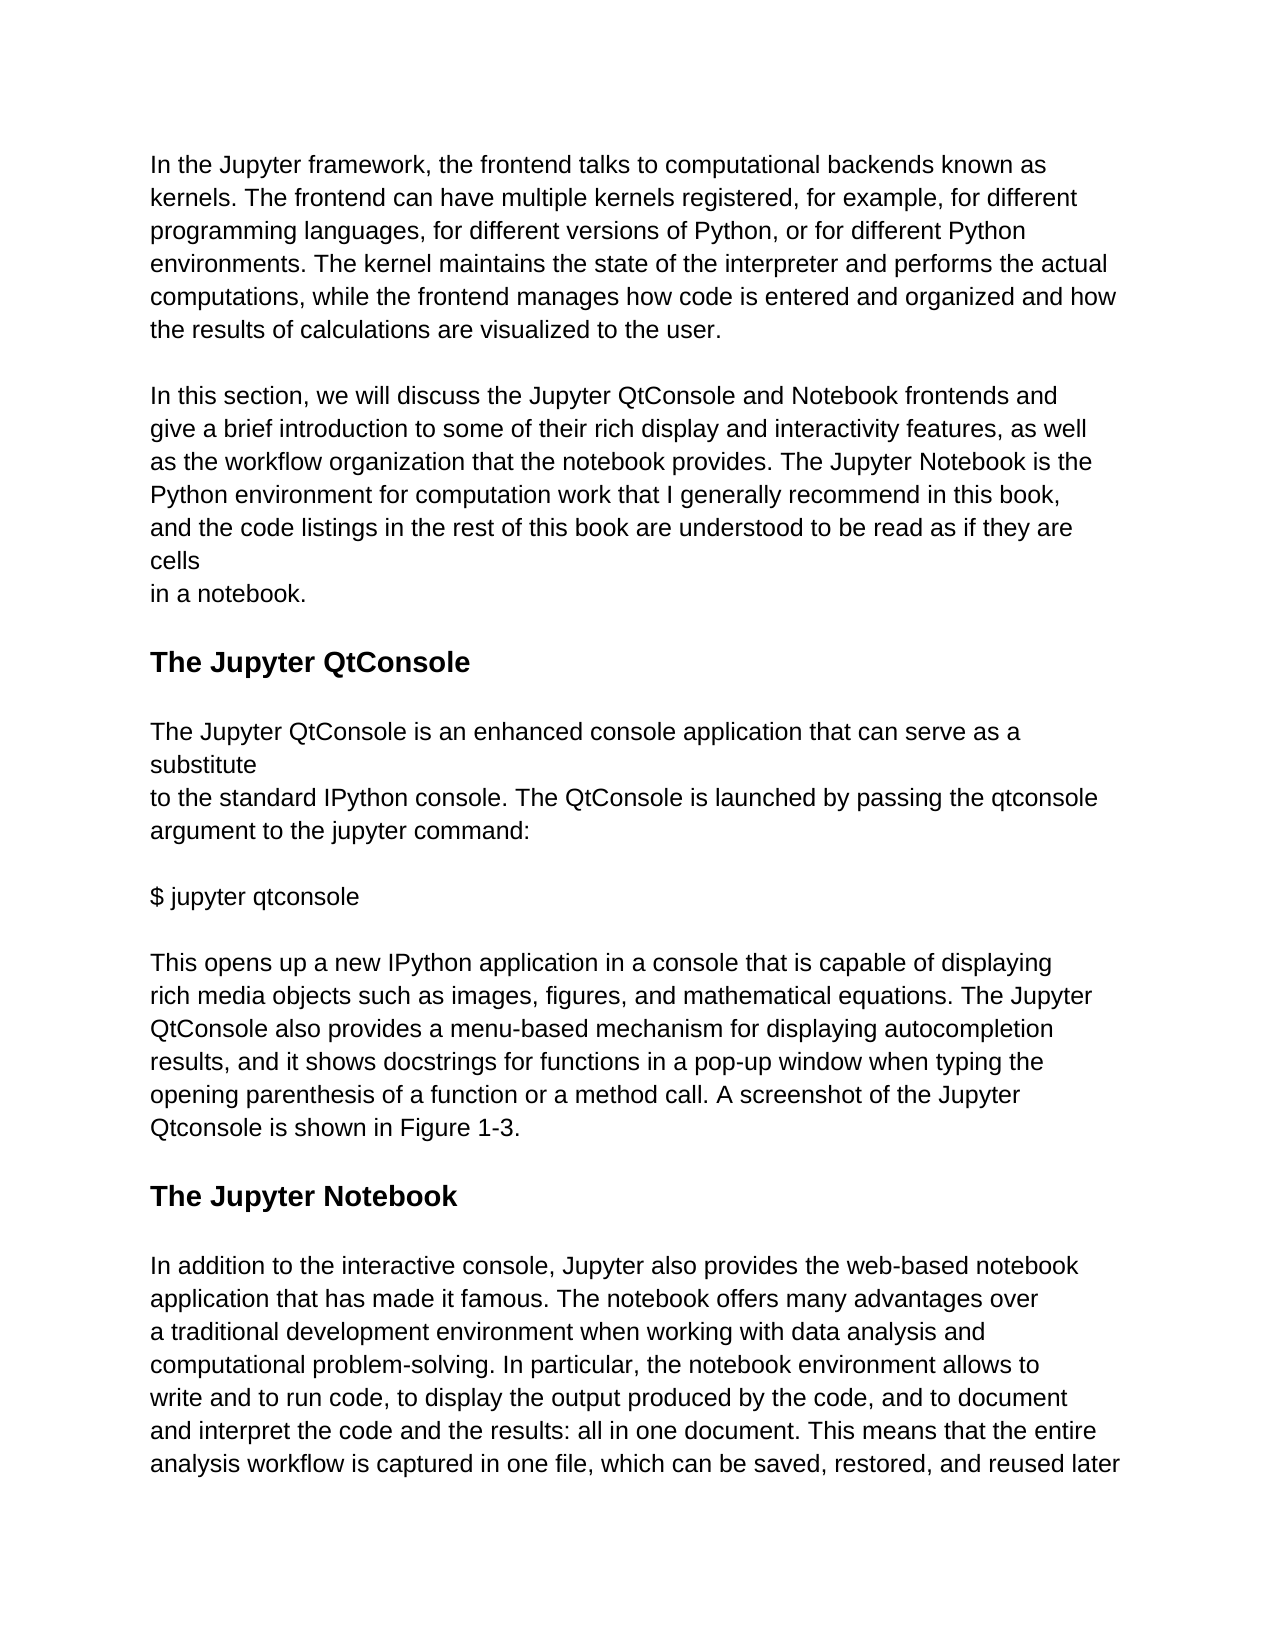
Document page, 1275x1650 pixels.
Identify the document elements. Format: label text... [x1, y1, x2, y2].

text rich media objects such as images, figures, and mathematical equations. The Jupyter [150, 981, 1125, 1010]
text analysis workflow is captured in one file, which can be saved, restored, and reused later [150, 1449, 1125, 1478]
text In this section, we will discuss the Jupyter QtConsole and Notebook frontends and [150, 381, 1125, 410]
text computations, while the frontend manages how code is entered and organized and how [150, 282, 1125, 311]
text $ jupyter qtconsole [150, 882, 1125, 911]
text opening parenthesis of a function or a method call. A screenshot of the Jupyter [150, 1080, 1125, 1109]
text programming languages, for different versions of Python, or for different Python [150, 216, 1125, 245]
text kernels. The frontend can have multiple kernels registered, for example, for different [150, 183, 1125, 212]
text as the workflow organization that the notebook provides. The Jupyter Notebook is the [150, 447, 1125, 476]
text environments. The kernel maintains the state of the interpreter and performs the actual [150, 249, 1125, 278]
text The Jupyter QtConsole is an enhanced console application that can serve as a substitute [150, 717, 1125, 779]
text computational problem-solving. In particular, the notebook environment allows to [150, 1350, 1125, 1378]
text and interpret the code and the results: all in one document. This means that the entire [150, 1416, 1125, 1444]
text give a brief introduction to some of their rich display and interactivity features, as well [150, 414, 1125, 443]
text a traditional development environment when working with data analysis and [150, 1317, 1125, 1346]
text application that has made it famous. The notebook offers many advantages over [150, 1284, 1125, 1312]
text The Jupyter QtConsole [150, 645, 1125, 679]
text In the Jupyter framework, the frontend talks to computational backends known as [150, 150, 1125, 179]
text and the code listings in the rest of this book are understood to be read as if they are cells [150, 513, 1125, 575]
text results, and it shows docstrings for functions in a pop-up window when typing the [150, 1047, 1125, 1076]
text to the standard IPython console. The QtConsole is launched by passing the qtconsole [150, 783, 1125, 812]
text This opens up a new IPython application in a console that is capable of displaying [150, 948, 1125, 977]
text The Jupyter Notebook [150, 1179, 1125, 1213]
text QtConsole also provides a menu-based mechanism for displaying autocompletion [150, 1014, 1125, 1043]
text Qtconsole is shown in Figure 1-3. [150, 1113, 1125, 1142]
text in a notebook. [150, 579, 1125, 608]
text the results of calculations are visualized to the user. [150, 315, 1125, 344]
text argument to the jupyter command: [150, 816, 1125, 845]
text Python environment for computation work that I generally recommend in this book, [150, 480, 1125, 509]
text write and to run code, to display the output produced by the code, and to document [150, 1383, 1125, 1412]
text In addition to the interactive console, Jupyter also provides the web-based notebook [150, 1251, 1125, 1279]
